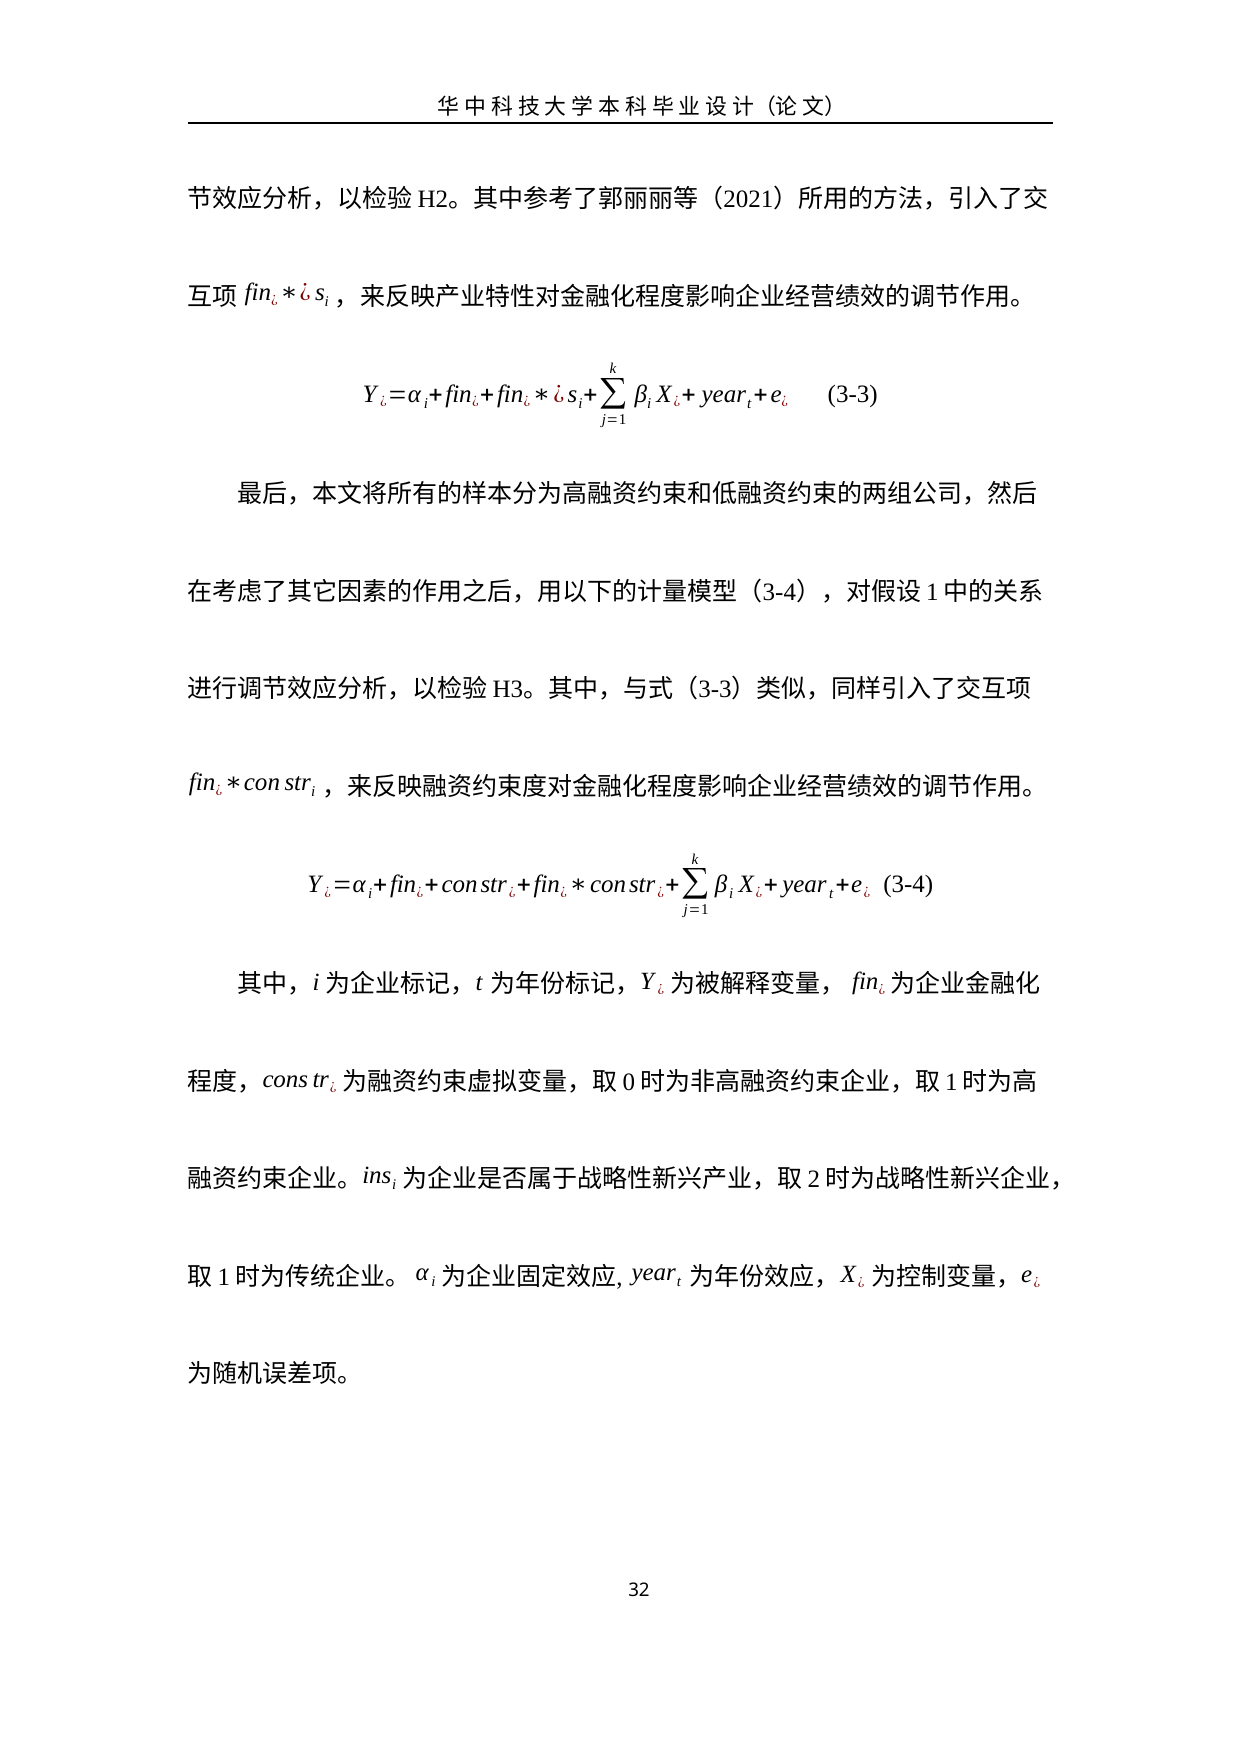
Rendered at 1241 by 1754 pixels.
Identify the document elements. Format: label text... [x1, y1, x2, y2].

text 其中， 为企业标记， 为年份标记， 为被解释变量， 为企业金融化程度， 为融资约束虚拟变量，取0时为非高融资约束企业，取1时为高融资约束企业。 为企业是否属于战略性新兴产业，取2时为战略性新兴企业，取1时为传统企业。 为企业固定效应, 为年份效应， 为控制变量， 为随机误差项。 [187, 949, 1053, 1404]
text 最后，本文将所有的样本分为高融资约束和低融资约束的两组公司，然后在考虑了其它因素的作用之后，用以下的计量模型（3-4），对假设1中的关系进行调节效应分析，以检验H3。其中，与式（3-3）类似，同样引入了交互项 ，来反映融资约束度对金融化程度影响企业经营绩效的调节作用。 [187, 459, 1053, 817]
text (3-4) [187, 835, 1053, 932]
text (3-3) [187, 345, 1053, 442]
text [187, 164, 1053, 327]
